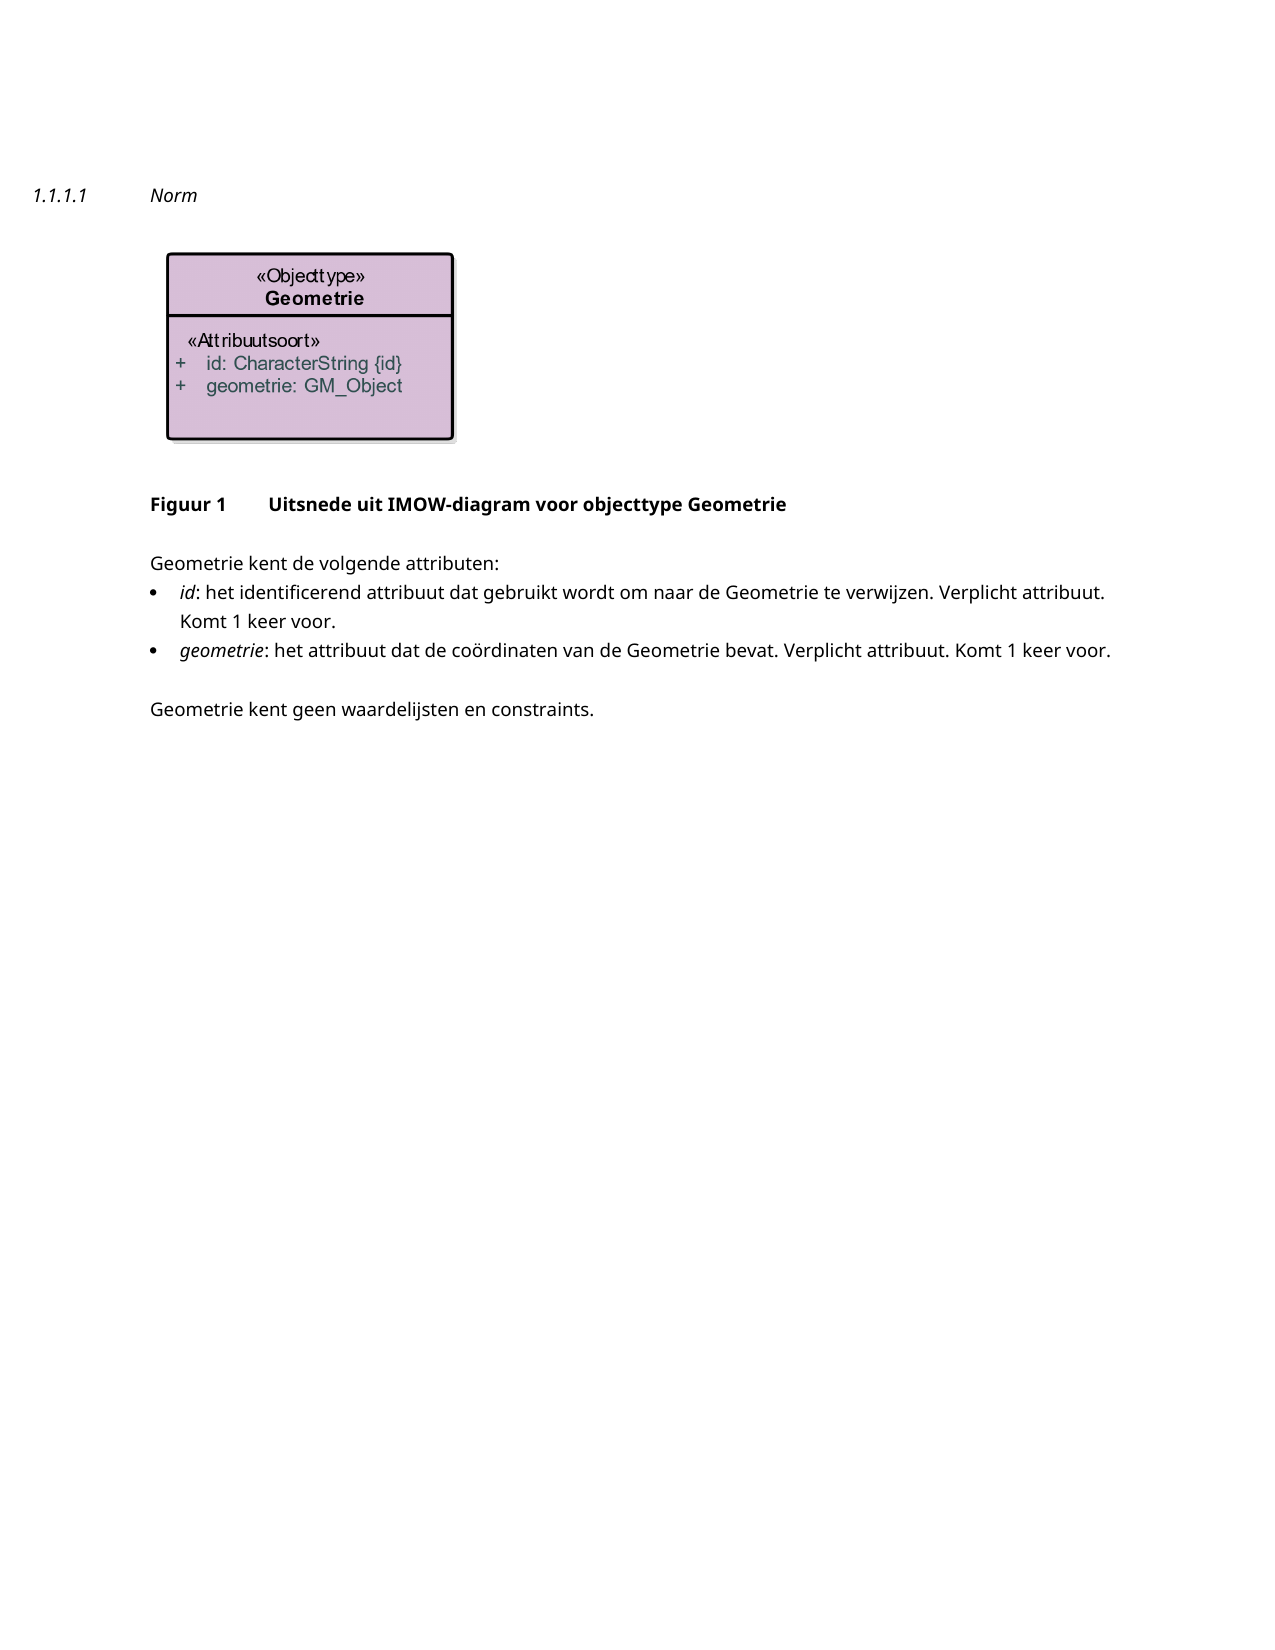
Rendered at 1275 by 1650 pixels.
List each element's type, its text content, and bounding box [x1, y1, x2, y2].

text Uitsnede uit IMOW-diagram voor objecttype Geometrie [150, 488, 1125, 518]
subtitle Norm [32, 179, 1125, 208]
text geometrie: het attribuut dat de coördinaten van de Geometrie bevat. Verplicht attribuut. Komt 1 keer voor. [150, 634, 1125, 663]
text Geometrie kent geen waardelijsten en constraints. [150, 693, 1125, 722]
text Geometrie kent de volgende attributen: [150, 547, 1125, 576]
text id: het identificerend attribuut dat gebruikt wordt om naar de Geometrie te verwijzen. Verplicht attribuut. Komt 1 keer voor. [150, 576, 1125, 634]
picture [150, 237, 474, 460]
